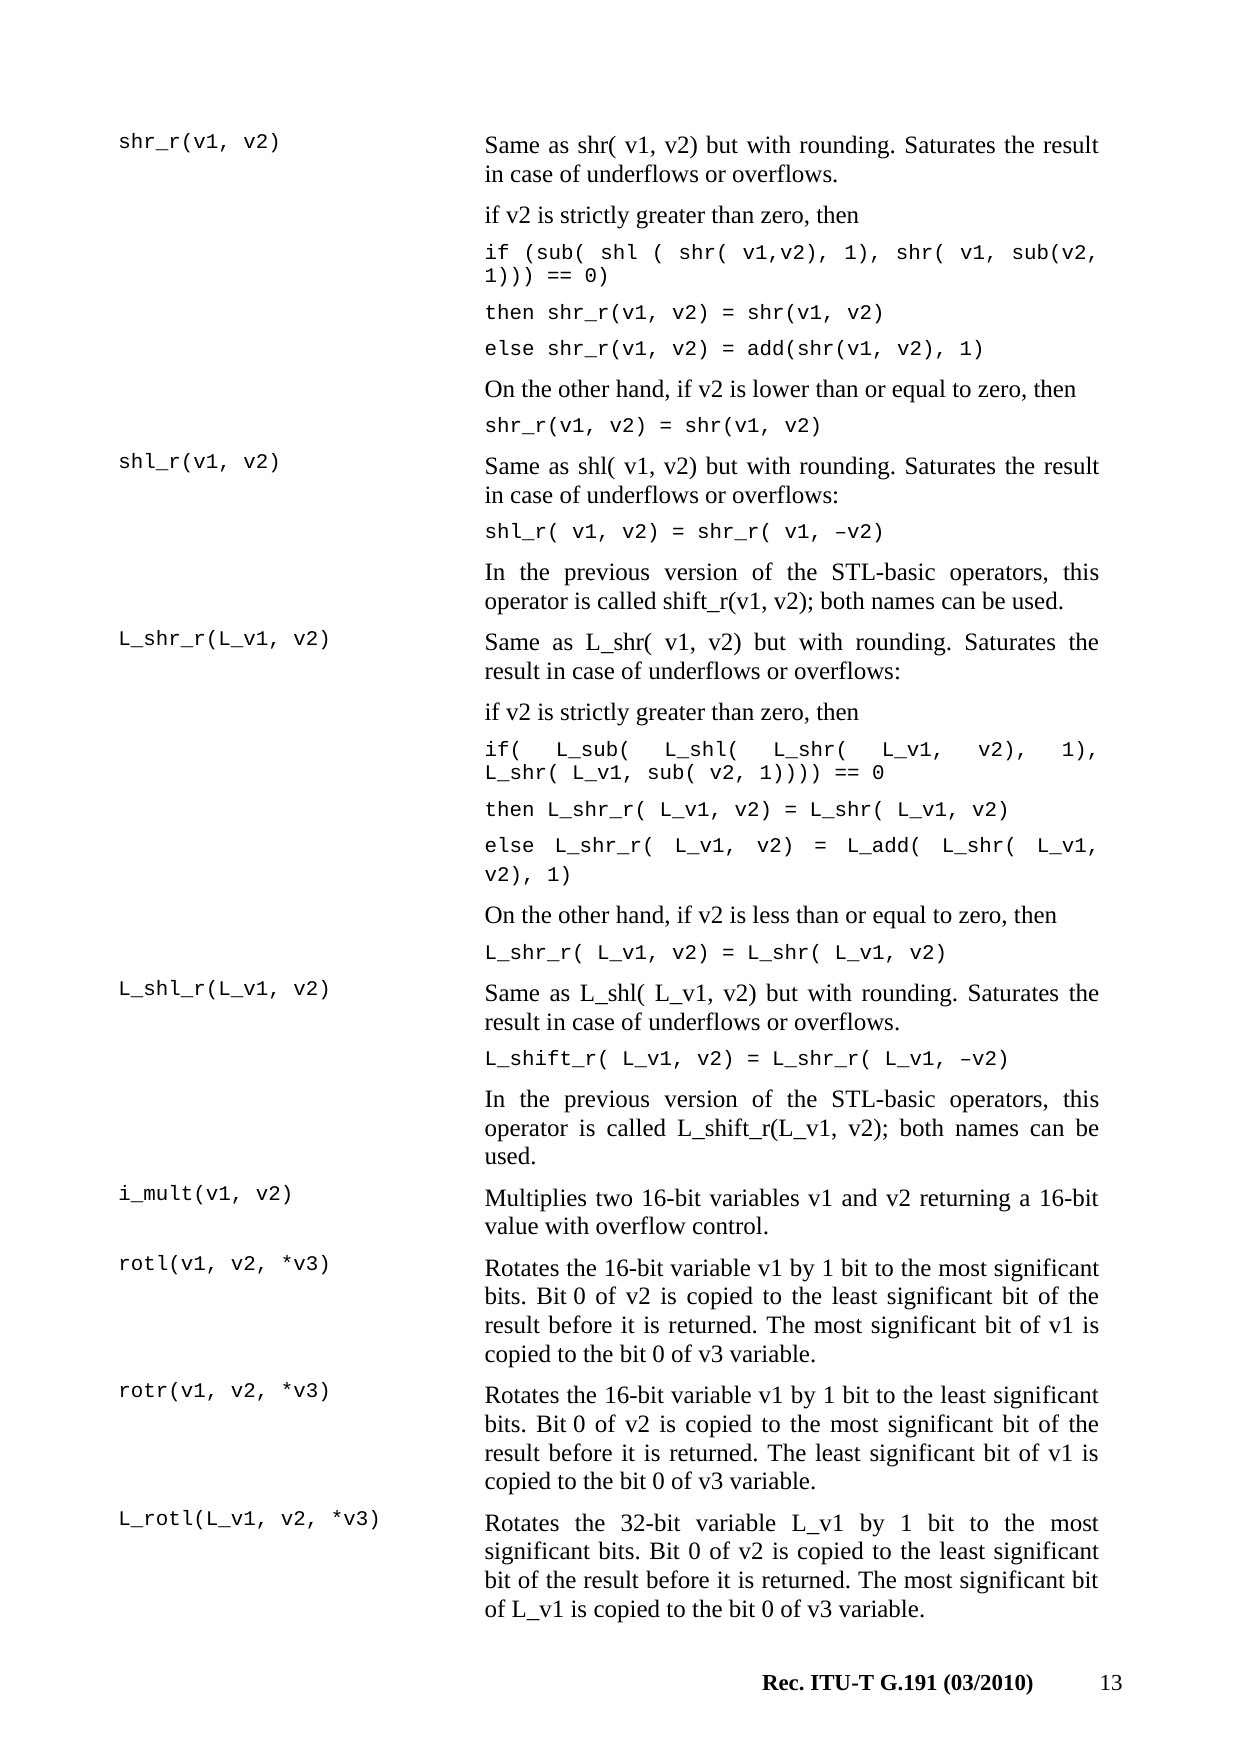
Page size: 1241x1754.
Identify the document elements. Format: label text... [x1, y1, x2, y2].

table_cell Rotates the 32-bit variable L_v1 by 1 bit to the most significant bits. Bit 0 of v2 is copied to the least significant bit of the result before it is returned. The most significant bit of L_v1 is copied to the bit 0 of v3 variable. [473, 1495, 1111, 1623]
table_cell rotr(v1, v2, *v3) [107, 1368, 473, 1495]
table_cell i_mult(v1, v2) [107, 1170, 473, 1240]
table_cell L_shr_r(L_v1, v2) [107, 615, 473, 965]
table_cell rotl(v1, v2, *v3) [107, 1240, 473, 1368]
table_cell L_rotl(L_v1, v2, *v3) [107, 1495, 473, 1623]
table_cell Same as shr( v1, v2) but with rounding. Saturates the result in case of underflows or overflows. if v2 is strictly greater than zero, then if (sub( shl ( shr( v1,v2), 1), shr( v1, sub(v2, 1))) == 0) then shr_r(v1, v2) = shr(v1, v2) else shr_r(v1, v2) = add(shr(v1, v2), 1) On the other hand, if v2 is lower than or equal to zero, then shr_r(v1, v2) = shr(v1, v2) [473, 118, 1111, 439]
table_cell Same as L_shr( v1, v2) but with rounding. Saturates the result in case of underflows or overflows: if v2 is strictly greater than zero, then if( L_sub( L_shl( L_shr( L_v1, v2), 1), L_shr( L_v1, sub( v2, 1)))) == 0 then L_shr_r( L_v1, v2) = L_shr( L_v1, v2) else L_shr_r( L_v1, v2) = L_add( L_shr( L_v1, v2), 1) On the other hand, if v2 is less than or equal to zero, then L_shr_r( L_v1, v2) = L_shr( L_v1, v2) [473, 615, 1111, 965]
table_cell Same as shl( v1, v2) but with rounding. Saturates the result in case of underflows or overflows: shl_r( v1, v2) = shr_r( v1, –v2) In the previous version of the STL-basic operators, this operator is called shift_r(v1, v2); both names can be used. [473, 439, 1111, 615]
table_cell Multiplies two 16-bit variables v1 and v2 returning a 16-bit value with overflow control. [473, 1170, 1111, 1240]
table_cell Rotates the 16-bit variable v1 by 1 bit to the least significant bits. Bit 0 of v2 is copied to the most significant bit of the result before it is returned. The least significant bit of v1 is copied to the bit 0 of v3 variable. [473, 1368, 1111, 1495]
table_cell Rotates the 16-bit variable v1 by 1 bit to the most significant bits. Bit 0 of v2 is copied to the least significant bit of the result before it is returned. The most significant bit of v1 is copied to the bit 0 of v3 variable. [473, 1240, 1111, 1368]
table_cell shl_r(v1, v2) [107, 439, 473, 615]
table_cell L_shl_r(L_v1, v2) [107, 965, 473, 1170]
table_cell shr_r(v1, v2) [107, 118, 473, 439]
table_cell Same as L_shl( L_v1, v2) but with rounding. Saturates the result in case of underflows or overflows. L_shift_r( L_v1, v2) = L_shr_r( L_v1, –v2) In the previous version of the STL-basic operators, this operator is called L_shift_r(L_v1, v2); both names can be used. [473, 965, 1111, 1170]
